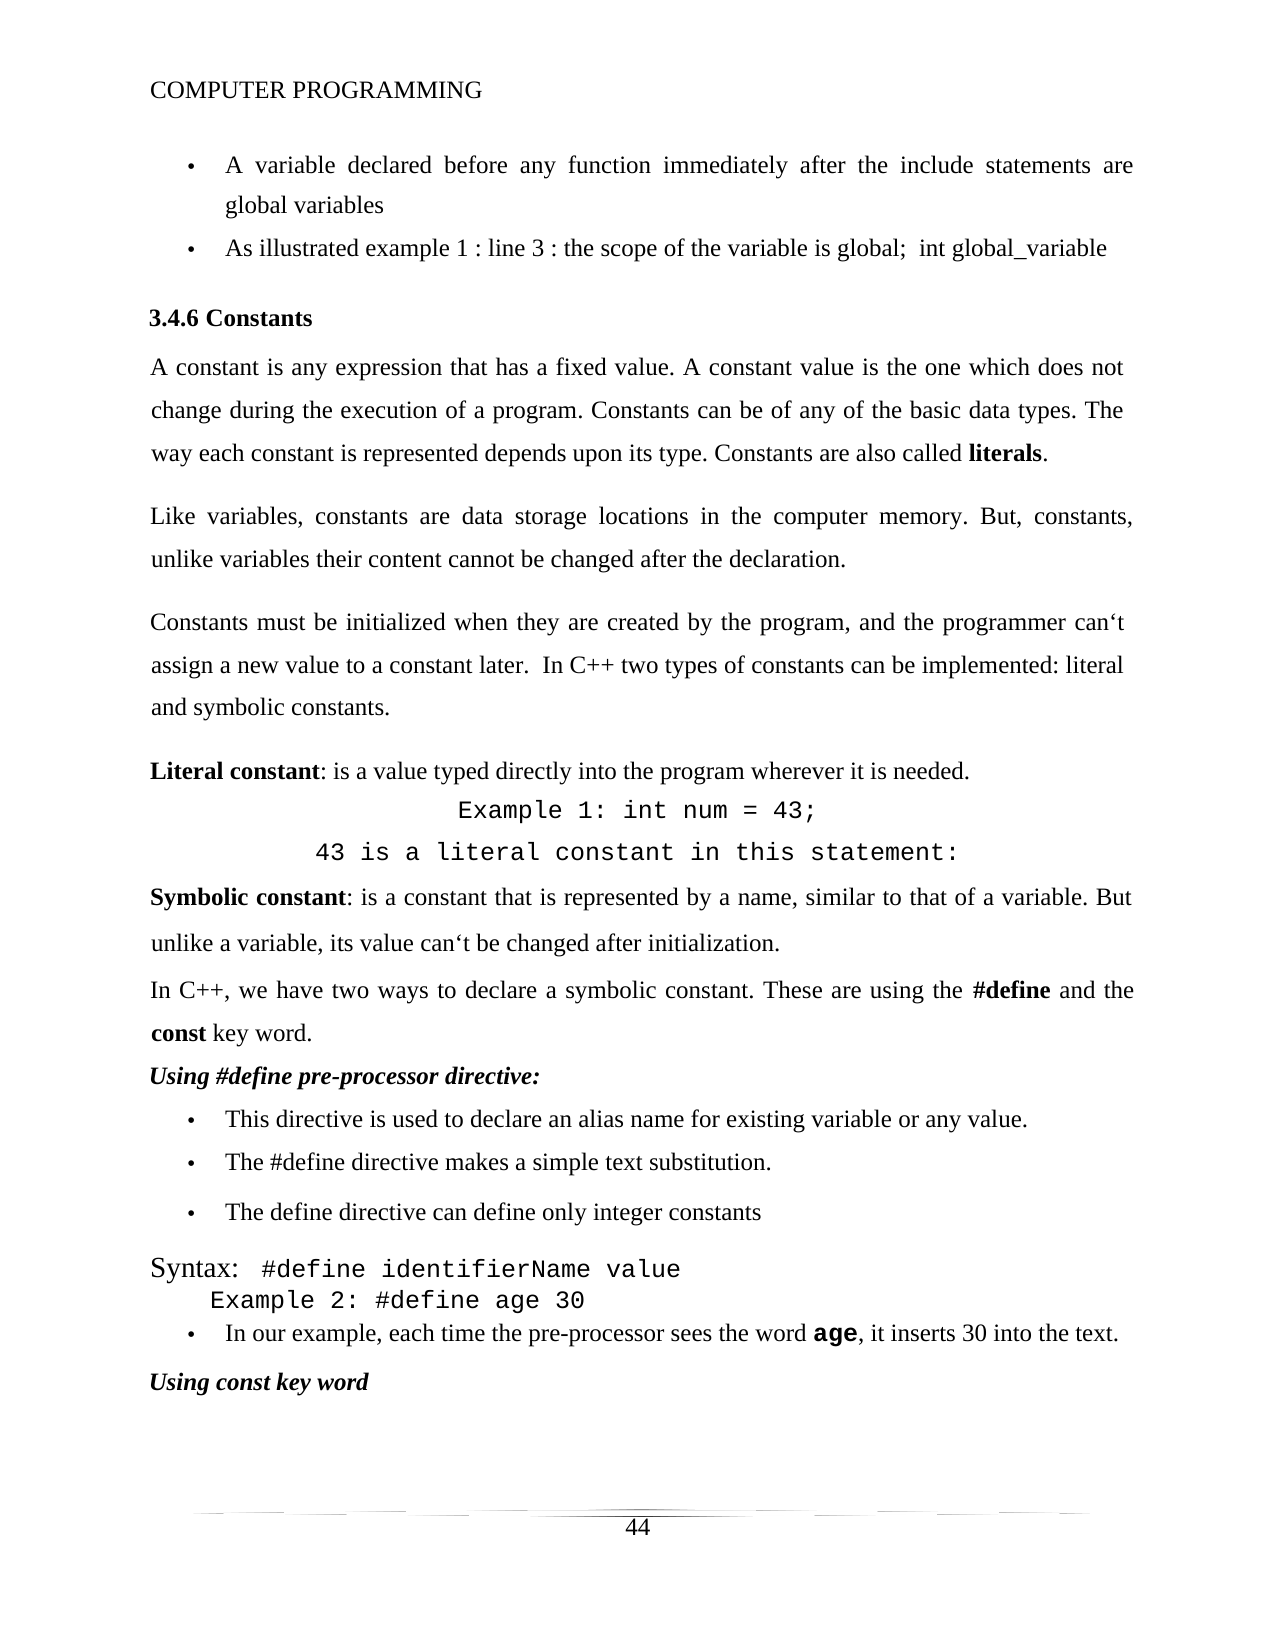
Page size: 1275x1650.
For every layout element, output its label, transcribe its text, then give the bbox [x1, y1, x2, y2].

text Example 1: int num = 43; [150, 797, 1125, 826]
list The #define directive makes a simple text substitution. [187, 1147, 1134, 1175]
list The define directive can define only integer constants [187, 1193, 1134, 1227]
picture [192, 1509, 1090, 1517]
subtitle 3.4.6 Constants [148, 303, 1141, 332]
text In C++, we have two ways to declare a symbolic constant. These are using the #define and the const key word. [150, 975, 1134, 1047]
text Using #define pre-processor directive: [148, 1061, 1141, 1090]
text Syntax: #define identifierName value [150, 1251, 1141, 1285]
text A constant is any expression that has a fixed value. A constant value is the one which does not change during the execution of a program. Constants can be of any of the basic data types. The way each constant is represented depends upon its type. Constants are also called literals. [150, 352, 1125, 466]
text Like variables, constants are data storage locations in the computer memory. But, constants, unlike variables their content cannot be changed after the declaration. [150, 501, 1134, 573]
text Example 2: #define age 30 [150, 1288, 1141, 1316]
text Symbolic constant: is a constant that is represented by a name, similar to that of a variable. But unlike a variable, its value can‘t be changed after initialization. [150, 882, 1134, 957]
list As illustrated example 1 : line 3 : the scope of the variable is global; int global_variable [187, 229, 1134, 263]
list This directive is used to declare an alias name for existing variable or any value. [187, 1104, 1134, 1132]
text Using const key word [148, 1367, 1141, 1396]
list In our example, each time the pre-processor sees the word age, it inserts 30 into the text. [187, 1318, 1134, 1349]
list A variable declared before any function immediately after the include statements are global variables [187, 150, 1134, 221]
text 43 is a literal constant in this statement: [150, 840, 1125, 868]
text Literal constant: is a value typed directly into the program wherever it is needed. [150, 756, 1134, 784]
text Constants must be initialized when they are created by the program, and the programmer can‘t assign a new value to a constant later. In C++ two types of constants can be implemented: literal and symbolic constants. [150, 607, 1125, 721]
